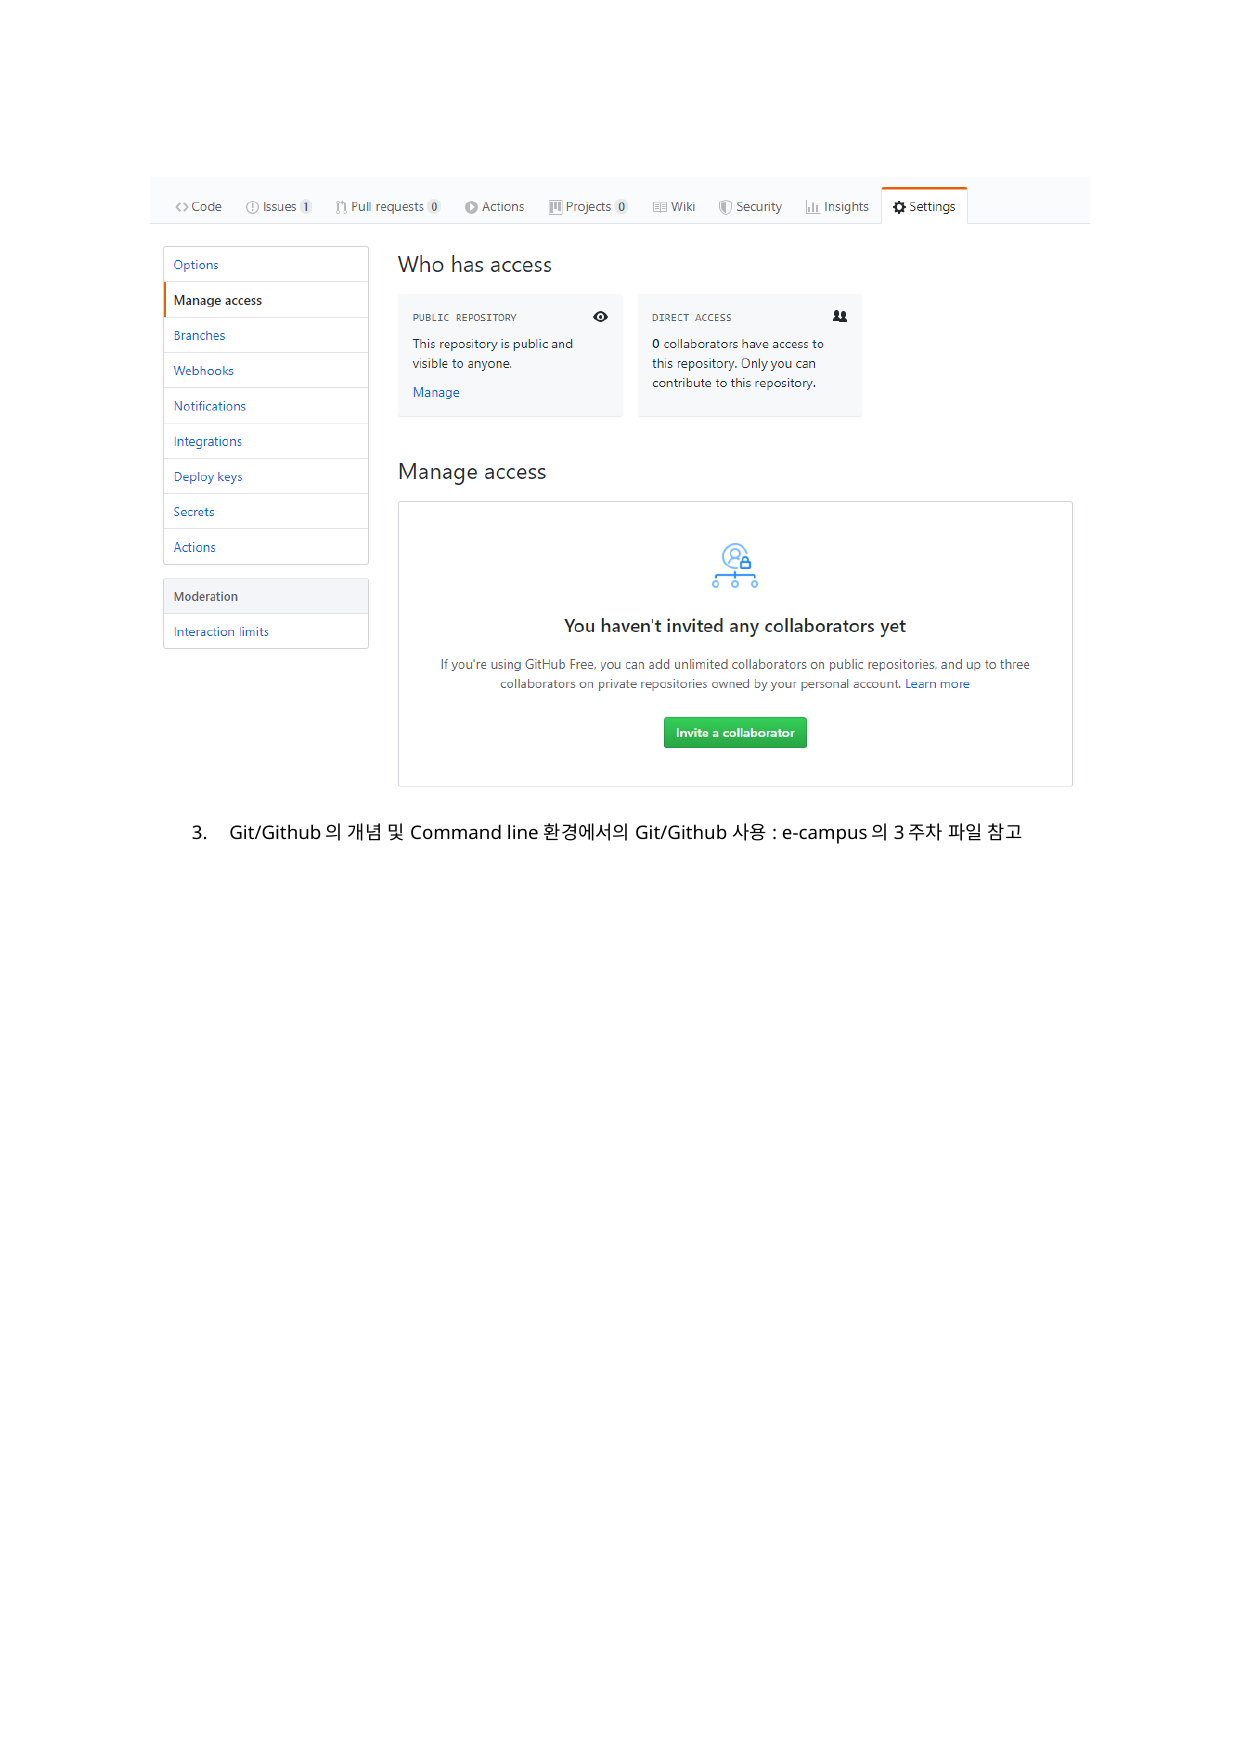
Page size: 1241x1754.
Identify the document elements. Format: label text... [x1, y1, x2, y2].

picture [150, 177, 1091, 799]
list Git/Github의 개념 및 Command line 환경에서의 Git/Github 사용 : e-campus의 3주차 파일 참고 [192, 817, 1090, 844]
